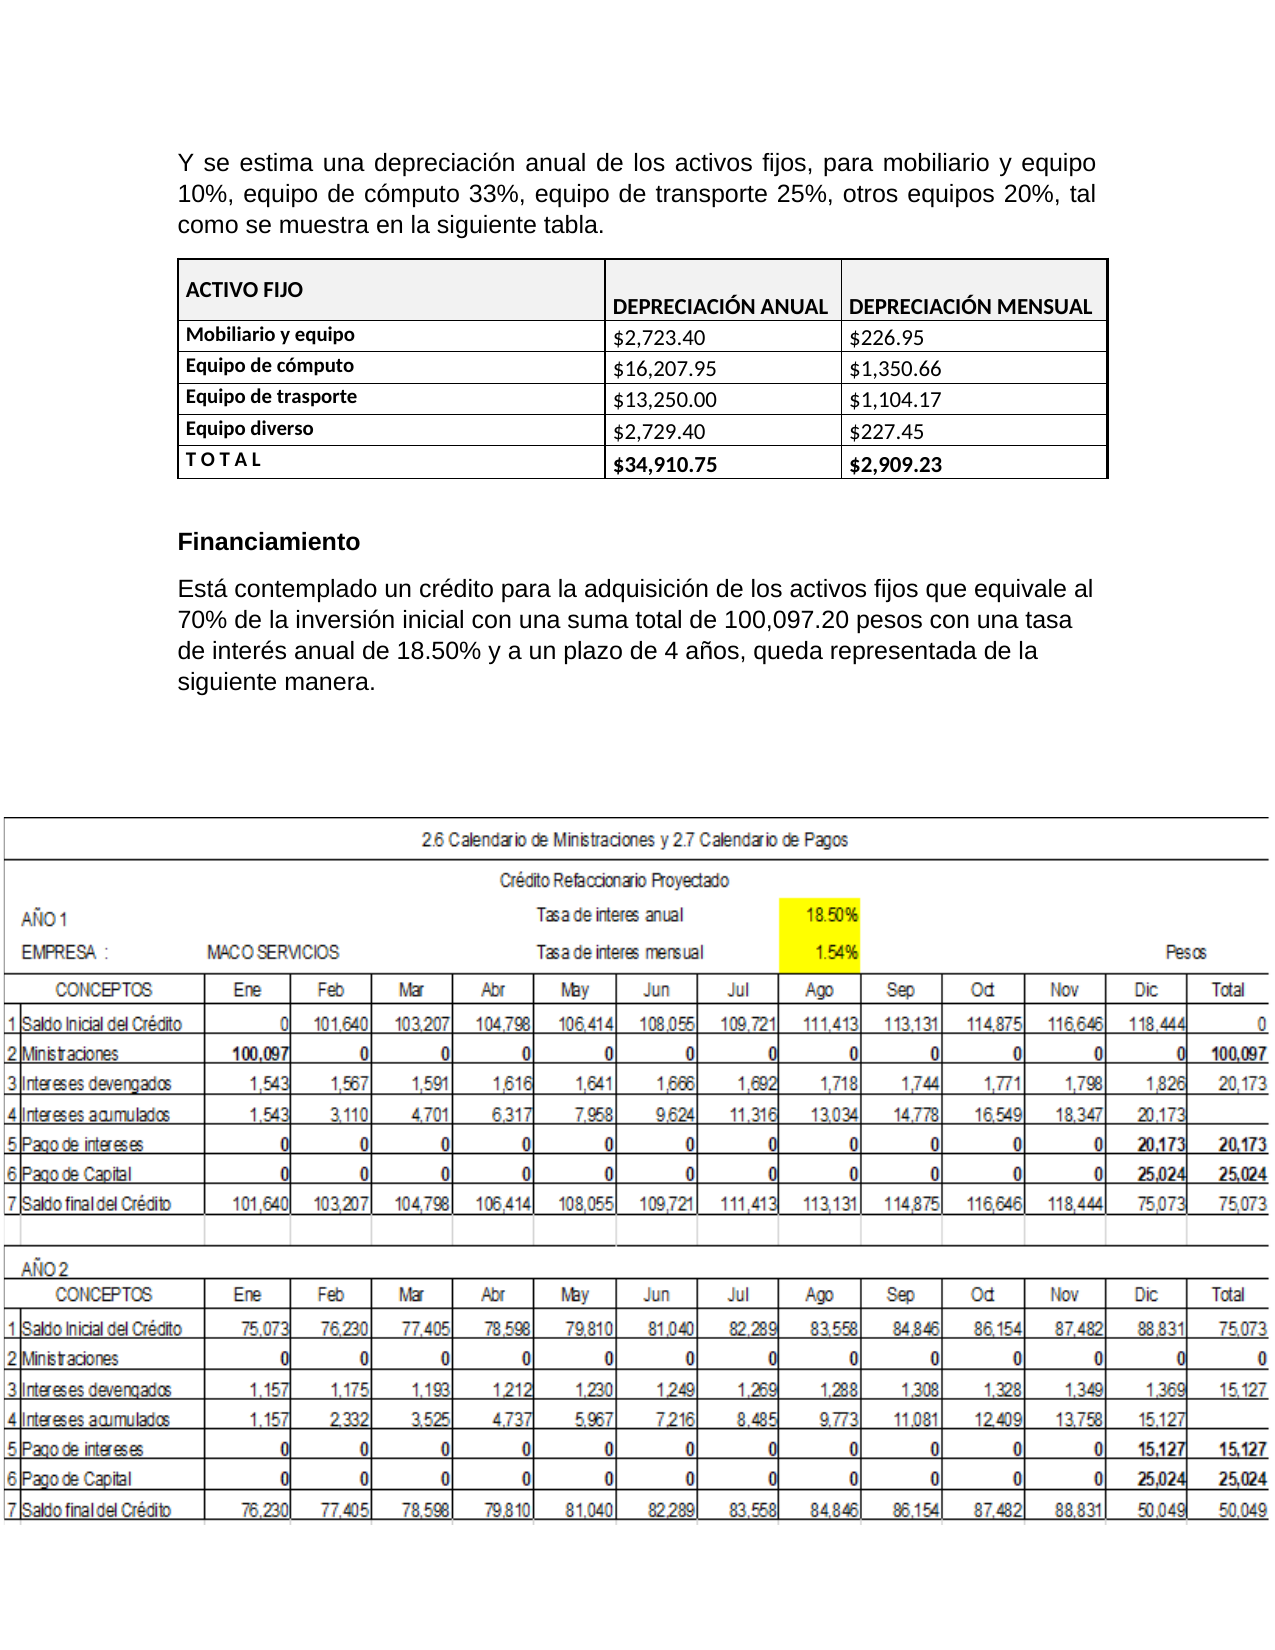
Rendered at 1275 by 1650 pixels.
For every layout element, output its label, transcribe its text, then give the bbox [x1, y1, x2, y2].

table_header DEPRECIACIÓN MENSUAL [842, 260, 1106, 320]
picture [3, 817, 1272, 1525]
text Está contemplado un crédito para la adquisición de los activos fijos que equivale al 70% de la inversión inicial con una suma total de 100,097.20 pesos con una tasa de interés anual de 18.50% y a un plazo de 4 años, queda representada de la siguiente manera. [177, 574, 1098, 696]
text Y se estima una depreciación anual de los activos fijos, para mobiliario y equipo 10%, equipo de cómputo 33%, equipo de transporte 25%, otros equipos 20%, tal como se muestra en la siguiente tabla. [177, 148, 1098, 238]
table_cell Equipo de trasporte [179, 384, 604, 414]
table_cell $16,207.95 [606, 352, 841, 382]
table_cell $2,723.40 [606, 321, 841, 351]
table_cell $2,909.23 [842, 446, 1106, 478]
table_cell $226.95 [842, 321, 1106, 351]
table_cell $2,729.40 [606, 415, 841, 445]
table_cell Equipo diverso [179, 415, 604, 445]
table_cell $34,910.75 [606, 446, 841, 478]
table_cell $1,350.66 [842, 352, 1106, 382]
table_cell Equipo de cómputo [179, 352, 604, 382]
table_cell $227.45 [842, 415, 1106, 445]
table_cell $13,250.00 [606, 384, 841, 414]
table_cell $1,104.17 [842, 384, 1106, 414]
text Financiamiento [177, 526, 1098, 555]
table_cell T O T A L [179, 446, 604, 478]
table_header ACTIVO FIJO [179, 260, 604, 320]
table_cell Mobiliario y equipo [179, 321, 604, 351]
table_header DEPRECIACIÓN ANUAL [606, 260, 841, 320]
